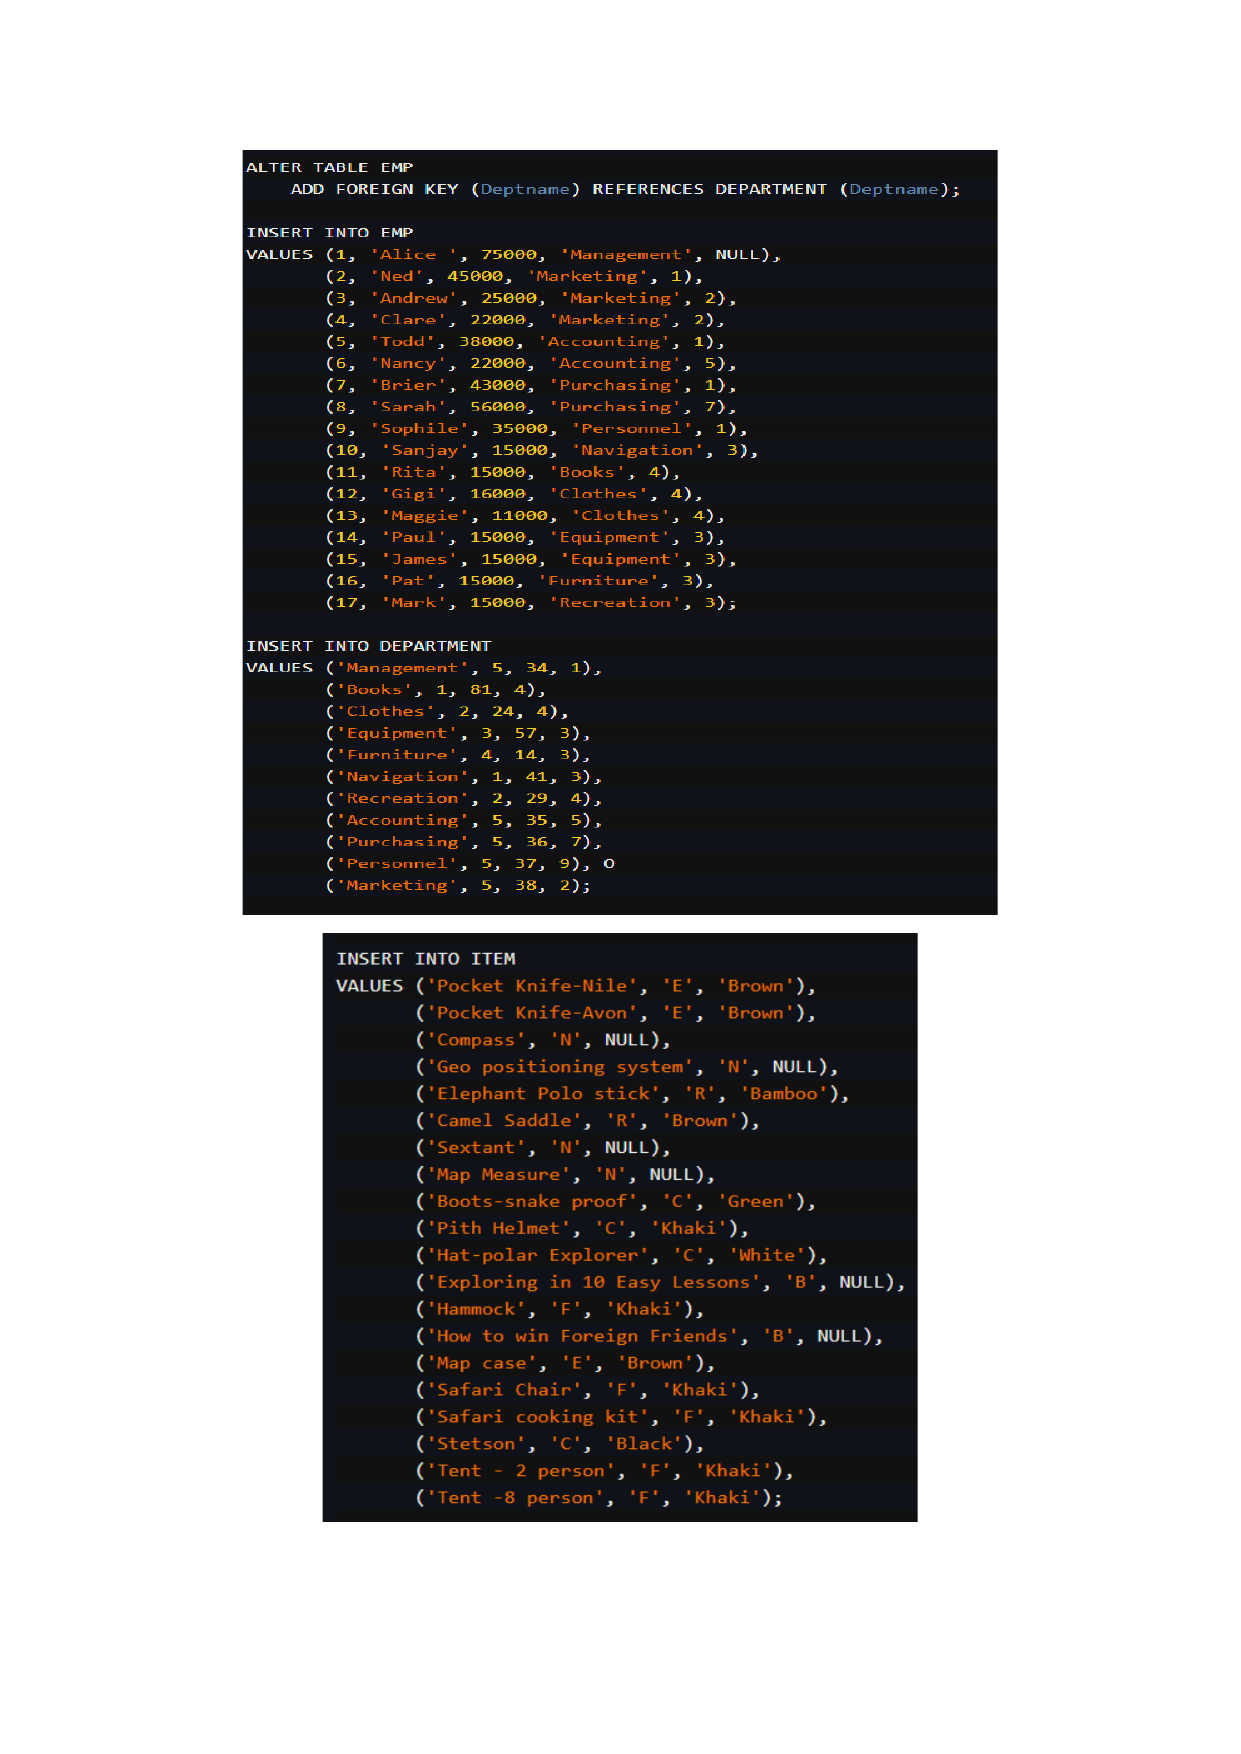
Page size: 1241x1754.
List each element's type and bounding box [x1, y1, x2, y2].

picture [242, 150, 998, 915]
picture [322, 933, 918, 1522]
